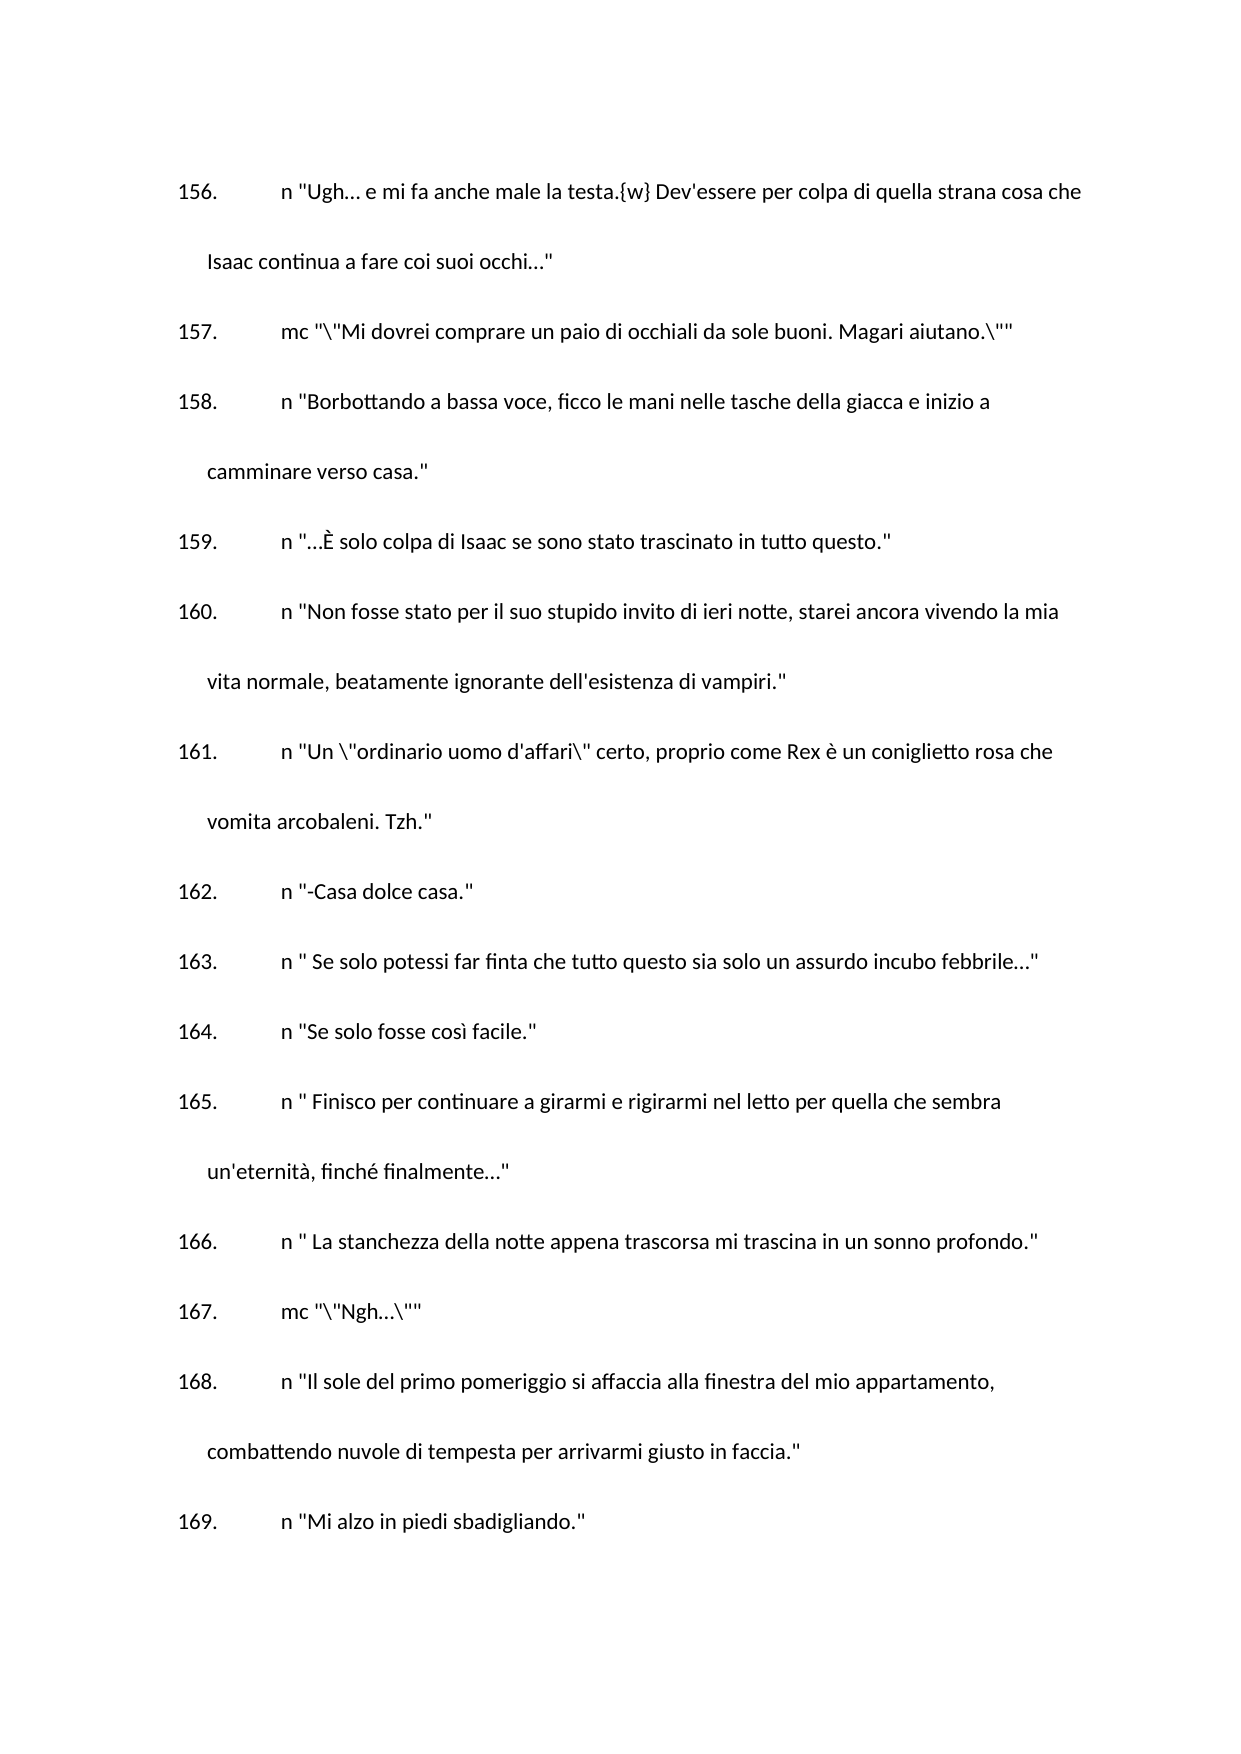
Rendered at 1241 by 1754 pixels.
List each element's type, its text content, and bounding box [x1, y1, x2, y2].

text 166. n " La stanchezza della notte appena trascorsa mi trascina in un sonno profondo." [177, 1227, 1092, 1255]
text 165. n " Finisco per continuare a girarmi e rigirarmi nel letto per quella che sembra un'eternità, finché finalmente…" [177, 1087, 1092, 1185]
text 169. n "Mi alzo in piedi sbadigliando." [177, 1507, 1092, 1535]
text 160. n "Non fosse stato per il suo stupido invito di ieri notte, starei ancora vivendo la mia vita normale, beatamente ignorante dell'esistenza di vampiri." [177, 597, 1092, 695]
text 161. n "Un \"ordinario uomo d'affari\" certo, proprio come Rex è un coniglietto rosa che vomita arcobaleni. Tzh." [177, 737, 1092, 835]
text 167. mc "\"Ngh…\"" [177, 1297, 1092, 1325]
text 159. n "…È solo colpa di Isaac se sono stato trascinato in tutto questo." [177, 527, 1092, 555]
text 156. n "Ugh… e mi fa anche male la testa.{w} Dev'essere per colpa di quella strana cosa che Isaac continua a fare coi suoi occhi…" [177, 177, 1092, 275]
text 157. mc "\"Mi dovrei comprare un paio di occhiali da sole buoni. Magari aiutano.\"" [177, 317, 1092, 345]
text 162. n "-Casa dolce casa." [177, 877, 1092, 905]
text 163. n " Se solo potessi far finta che tutto questo sia solo un assurdo incubo febbrile…" [177, 947, 1092, 975]
text 158. n "Borbottando a bassa voce, ficco le mani nelle tasche della giacca e inizio a camminare verso casa." [177, 387, 1092, 485]
text 164. n "Se solo fosse così facile." [177, 1017, 1092, 1045]
text 168. n "Il sole del primo pomeriggio si affaccia alla finestra del mio appartamento, combattendo nuvole di tempesta per arrivarmi giusto in faccia." [177, 1367, 1092, 1465]
